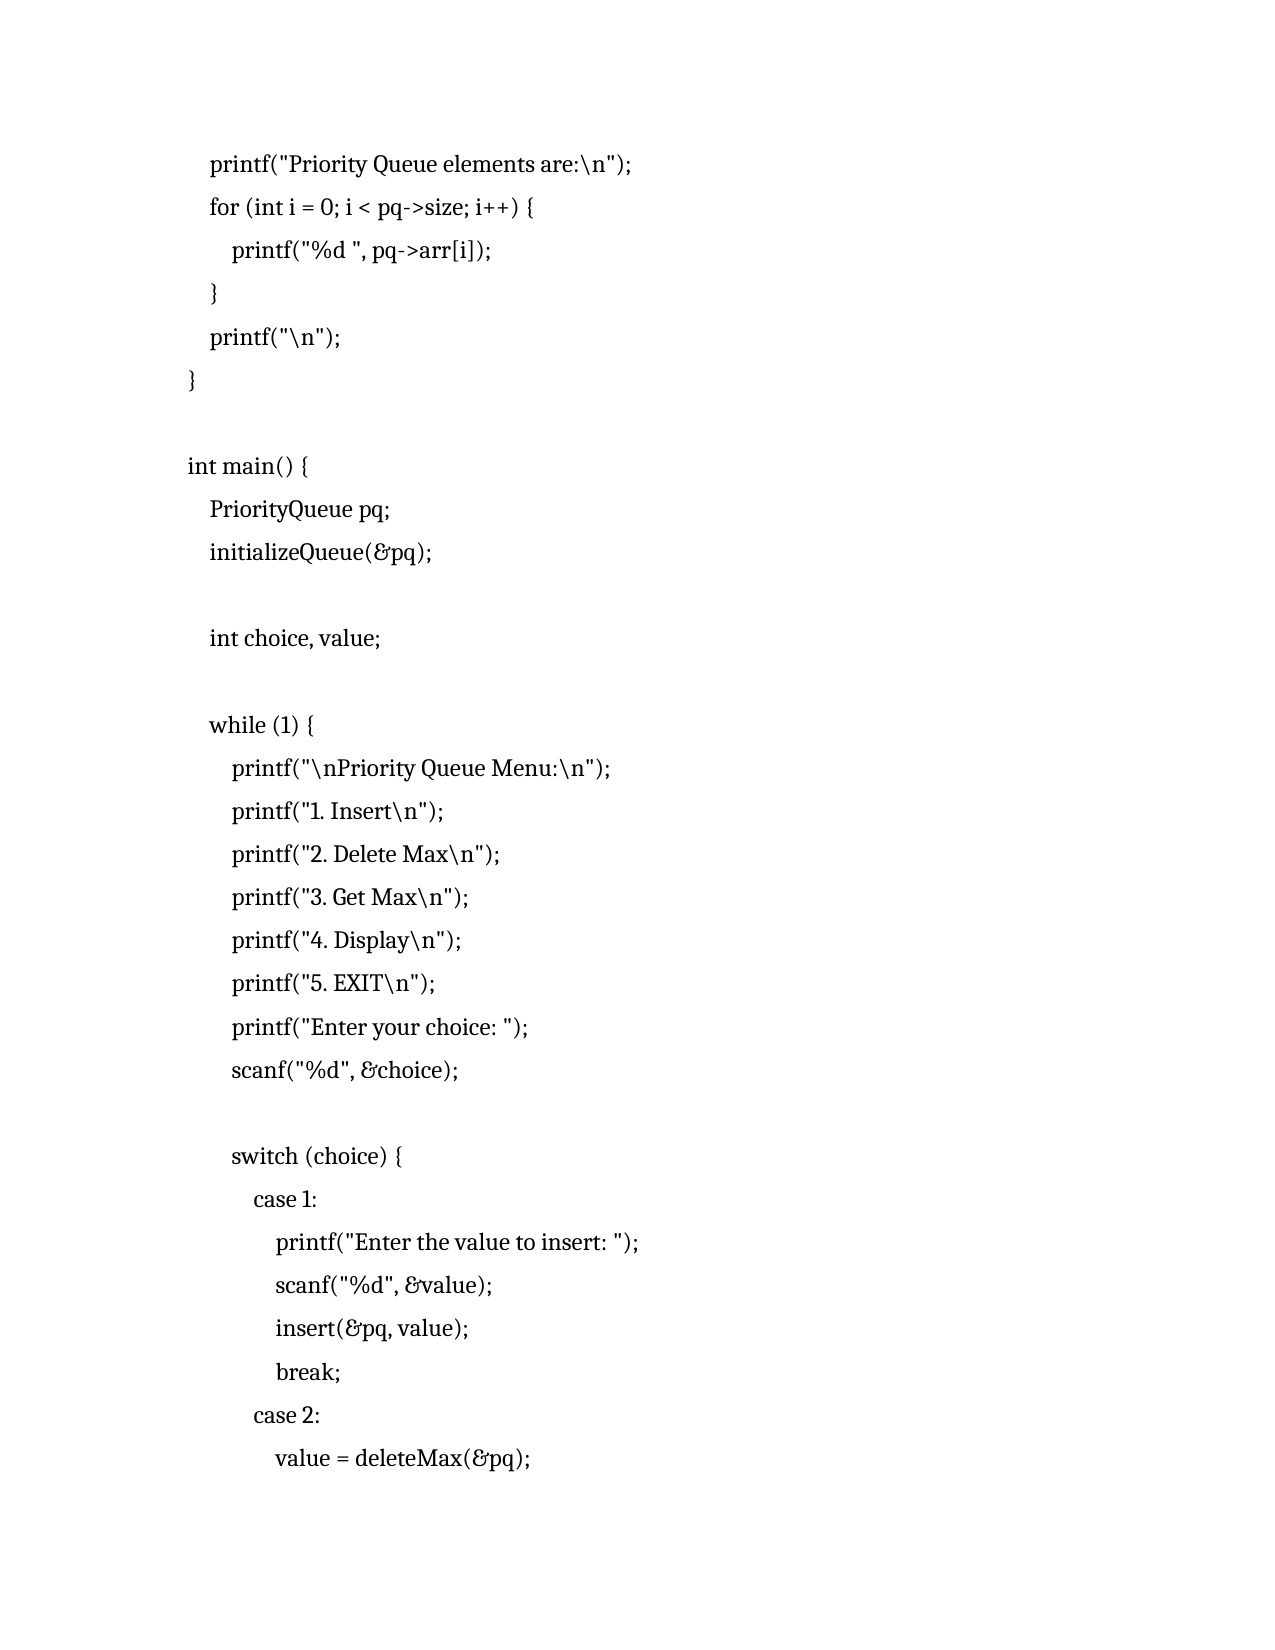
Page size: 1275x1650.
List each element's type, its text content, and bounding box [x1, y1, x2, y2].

list int choice, value; [187, 624, 1125, 653]
list printf("Priority Queue elements are:\n"); [187, 150, 1125, 179]
list insert(&pq, value); [187, 1314, 1125, 1343]
list printf("1. Insert\n"); [187, 797, 1125, 826]
list scanf("%d", &choice); [187, 1056, 1125, 1084]
list printf("Enter the value to insert: "); [187, 1228, 1125, 1257]
list printf("\n"); [187, 322, 1125, 351]
list printf("2. Delete Max\n"); [187, 840, 1125, 869]
list switch (choice) { [187, 1142, 1125, 1171]
list scanf("%d", &value); [187, 1271, 1125, 1300]
list value = deleteMax(&pq); [187, 1444, 1125, 1472]
list printf("5. EXIT\n"); [187, 969, 1125, 998]
list break; [187, 1357, 1125, 1386]
list PriorityQueue pq; [187, 495, 1125, 524]
list } [187, 279, 1125, 308]
list printf("3. Get Max\n"); [187, 883, 1125, 912]
list initializeQueue(&pq); [187, 538, 1125, 567]
list printf("Enter your choice: "); [187, 1012, 1125, 1041]
list printf("%d ", pq->arr[i]); [187, 236, 1125, 265]
list case 2: [187, 1401, 1125, 1429]
list int main() { [187, 452, 1125, 481]
list while (1) { [187, 711, 1125, 739]
list case 1: [187, 1185, 1125, 1214]
list printf("4. Display\n"); [187, 926, 1125, 955]
list } [187, 366, 1125, 394]
list for (int i = 0; i < pq->size; i++) { [187, 193, 1125, 222]
list printf("\nPriority Queue Menu:\n"); [187, 754, 1125, 782]
